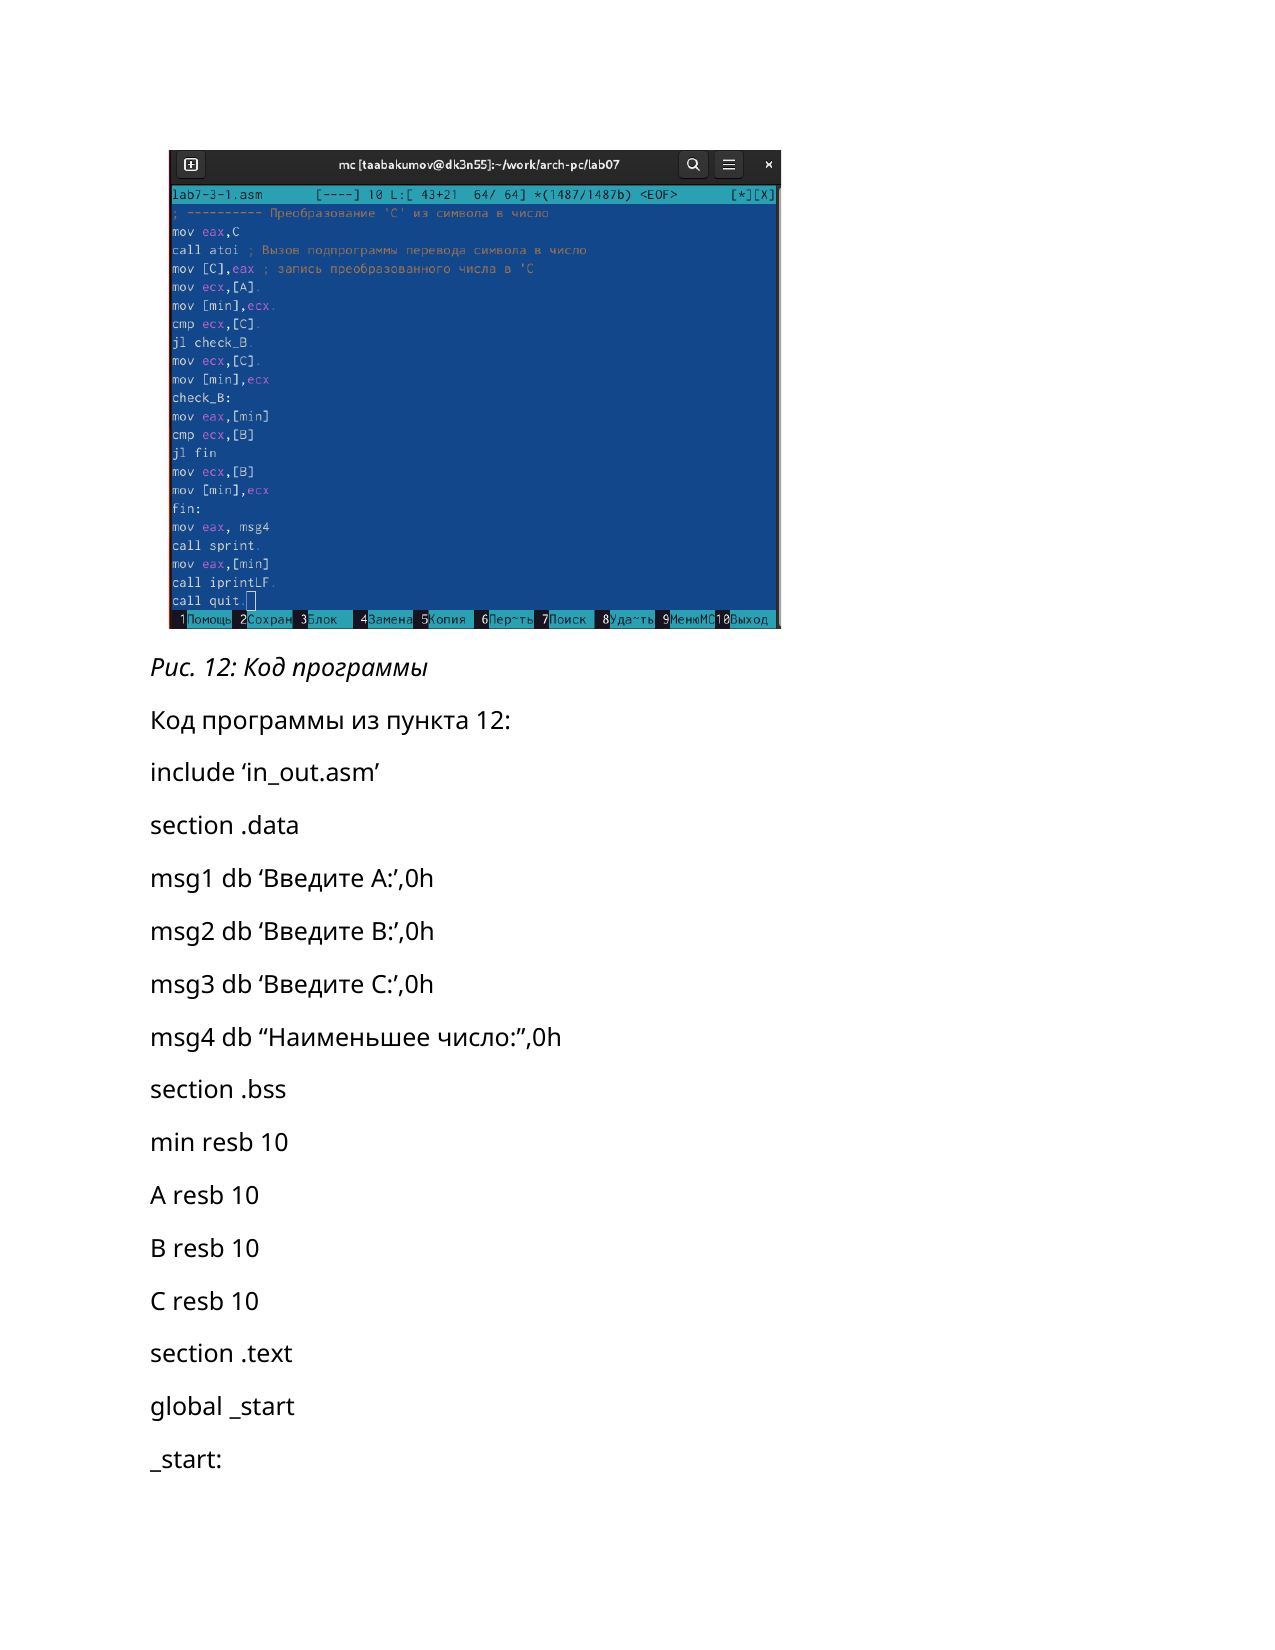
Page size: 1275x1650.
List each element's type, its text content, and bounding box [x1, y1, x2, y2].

text Код программы из пункта 12: [150, 702, 1125, 736]
picture [168, 150, 782, 629]
text section .bss [150, 1072, 1125, 1106]
text msg1 db ‘Введите A:’,0h [150, 861, 1125, 895]
text Рис. 12: Код программы [150, 649, 1125, 683]
text section .text [150, 1336, 1125, 1370]
text msg3 db ‘Введите С:’,0h [150, 966, 1125, 1000]
text min resb 10 [150, 1125, 1125, 1159]
text A resb 10 [150, 1178, 1125, 1212]
text include ‘in_out.asm’ [150, 755, 1125, 789]
text msg2 db ‘Введите В:’,0h [150, 913, 1125, 948]
text C resb 10 [150, 1283, 1125, 1317]
text section .data [150, 808, 1125, 842]
text _start: [150, 1442, 1125, 1476]
text global _start [150, 1389, 1125, 1423]
text msg4 db “Наименьшее число:”,0h [150, 1019, 1125, 1053]
text B resb 10 [150, 1230, 1125, 1264]
